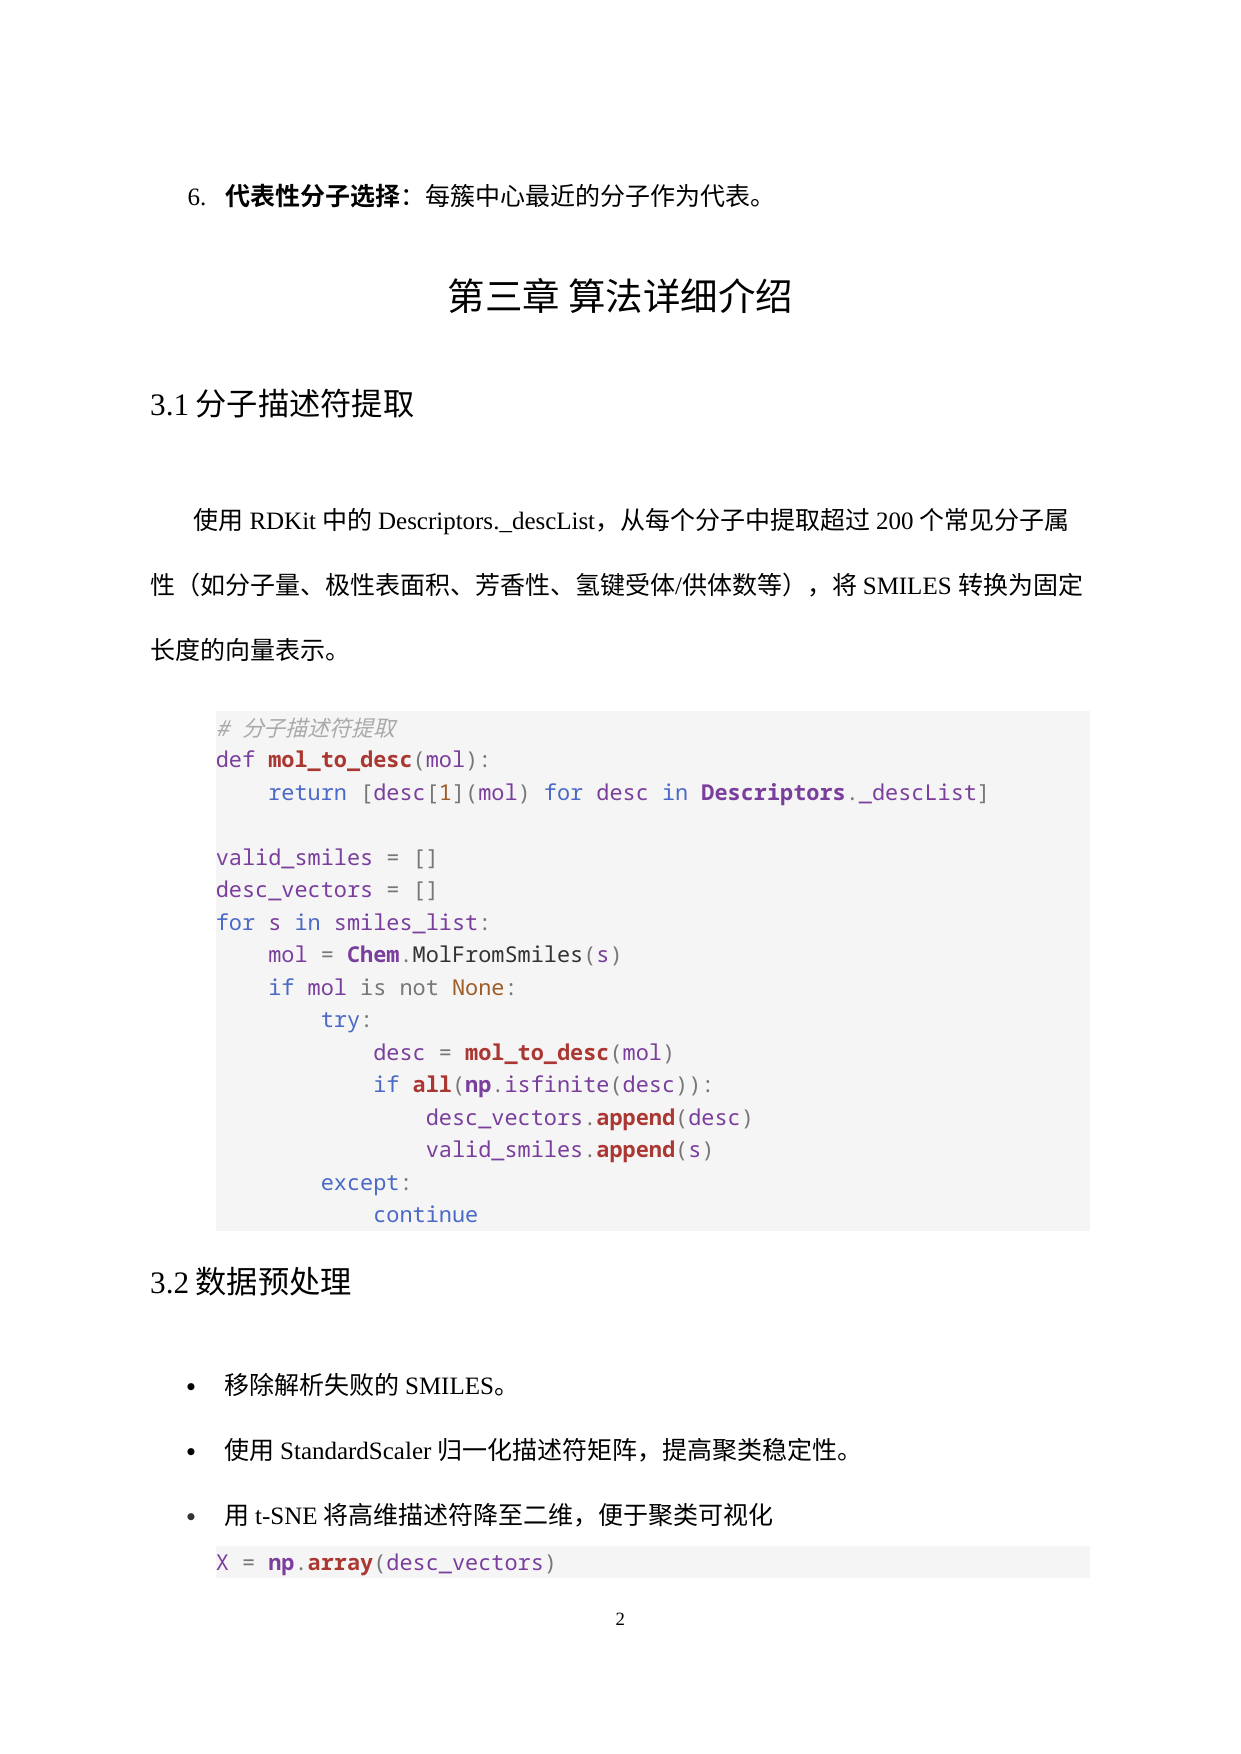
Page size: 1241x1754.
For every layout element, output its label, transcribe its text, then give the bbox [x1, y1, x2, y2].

text return [desc[1](mol) for desc in Descriptors._descList] [216, 776, 1090, 808]
text desc = mol_to_desc(mol) [216, 1036, 1090, 1068]
text 使用 RDKit 中的 Descriptors._descList，从每个分子中提取超过 200 个常见分子属性（如分子量、极性表面积、芳香性、氢键受体/供体数等），将 SMILES 转换为固定长度的向量表示。 [150, 486, 1090, 681]
list 用 t-SNE 将高维描述符降至二维，便于聚类可视化 [187, 1481, 1090, 1546]
text desc_vectors.append(desc) [216, 1101, 1090, 1133]
text except: [216, 1166, 1090, 1198]
text def mol_to_desc(mol): [216, 743, 1090, 776]
text valid_smiles = [] [216, 841, 1090, 873]
text desc_vectors = [] [216, 873, 1090, 906]
text valid_smiles.append(s) [216, 1133, 1090, 1166]
list 代表性分子选择：每簇中心最近的分子作为代表。 [187, 162, 1090, 227]
list 移除解析失败的 SMILES。 [187, 1351, 1090, 1416]
list 使用 StandardScaler 归一化描述符矩阵，提高聚类稳定性。 [187, 1416, 1090, 1481]
text mol = Chem.MolFromSmiles(s) [216, 938, 1090, 971]
text 3.2数据预处理 [150, 1247, 1090, 1312]
text for s in smiles_list: [216, 906, 1090, 938]
text # 分子描述符提取 [216, 711, 1090, 743]
text X = np.array(desc_vectors) [216, 1546, 1090, 1578]
text try: [216, 1003, 1090, 1036]
text 3.1分子描述符提取 [150, 370, 1090, 435]
subtitle 第三章 算法详细介绍 [150, 261, 1090, 326]
text if mol is not None: [216, 971, 1090, 1003]
text continue [216, 1198, 1090, 1231]
text if all(np.isfinite(desc)): [216, 1068, 1090, 1101]
